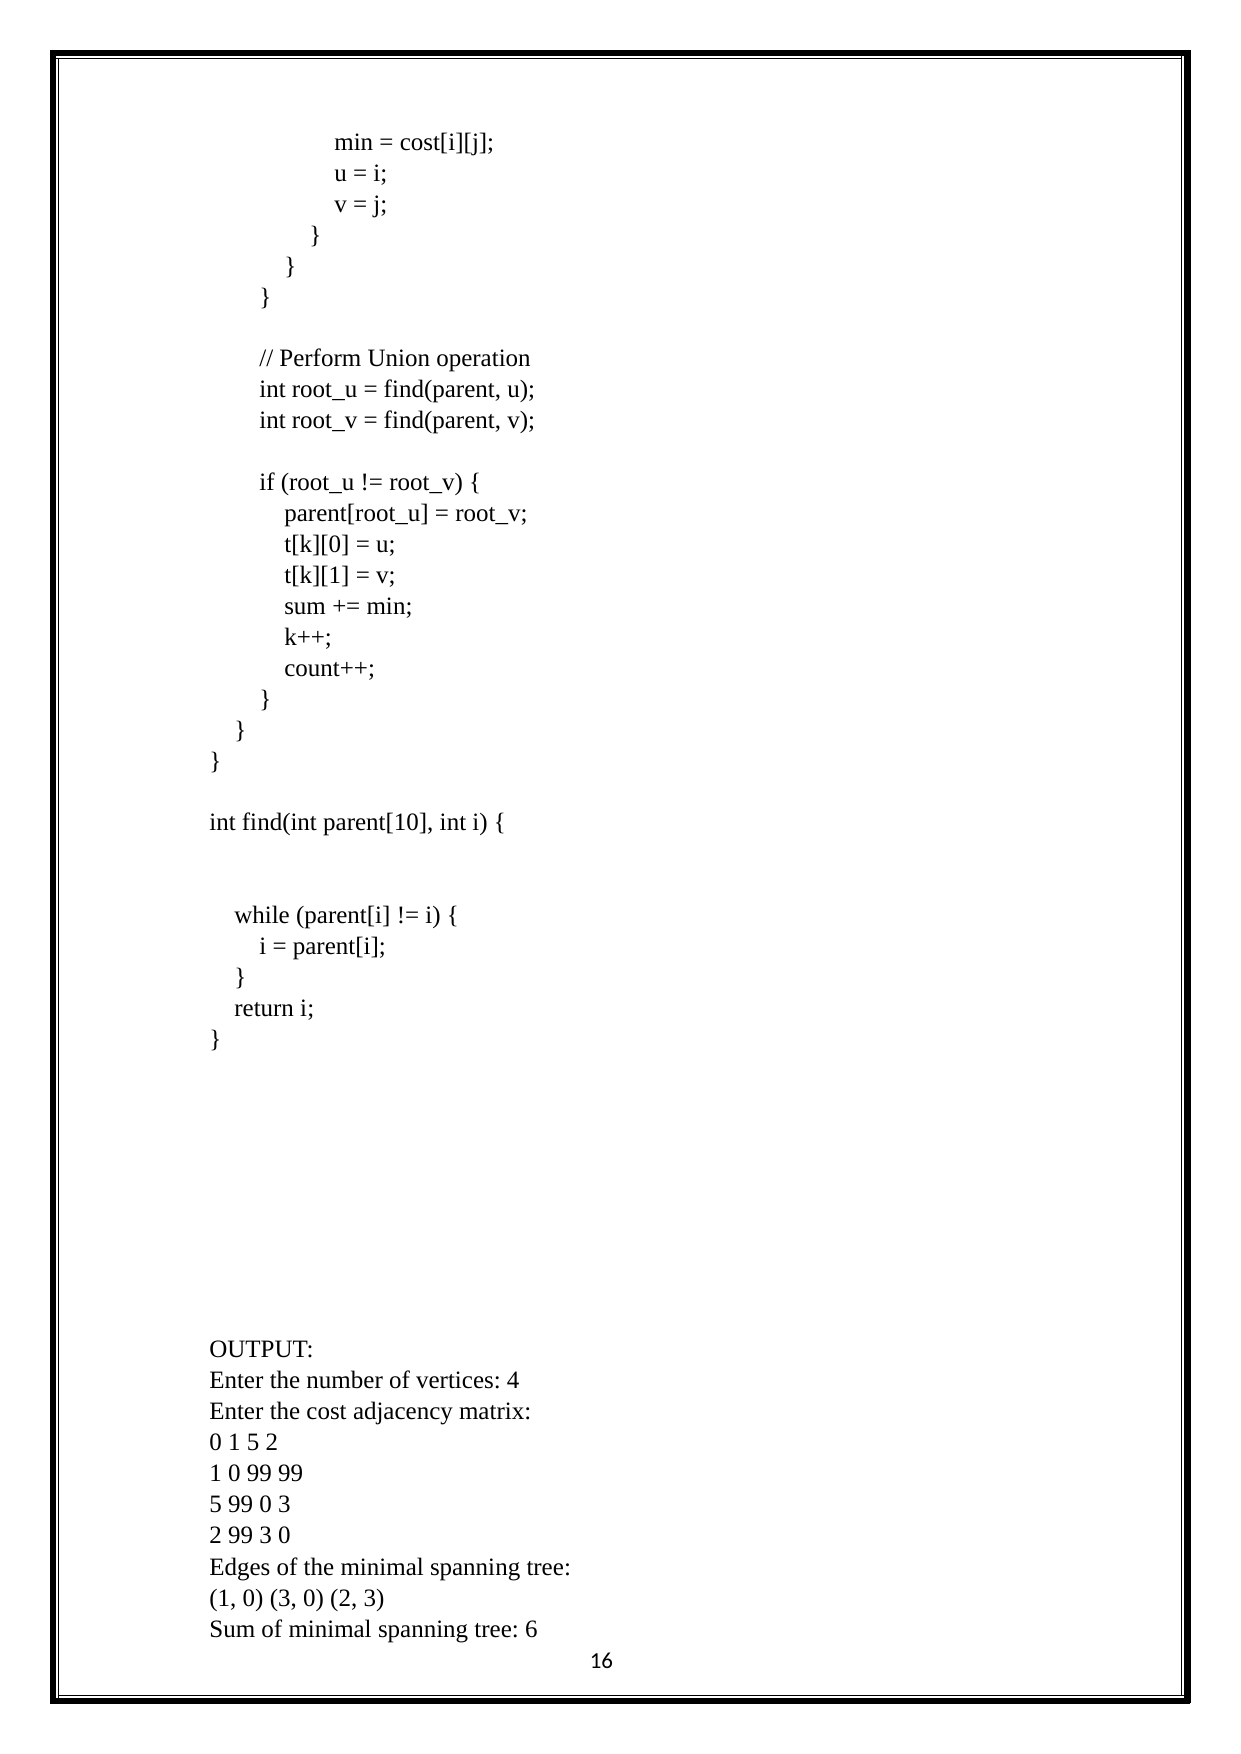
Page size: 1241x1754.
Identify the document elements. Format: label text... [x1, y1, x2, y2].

text int find(int parent[10], int i) { [150, 807, 1127, 836]
text Enter the cost adjacency matrix: [150, 1396, 1127, 1425]
text } [150, 220, 1127, 249]
text if (root_u != root_v) { [150, 467, 1127, 496]
text } [150, 962, 1127, 991]
text parent[root_u] = root_v; [150, 498, 1127, 527]
text Sum of minimal spanning tree: 6 [150, 1614, 1127, 1642]
text int root_v = find(parent, v); [150, 406, 1127, 434]
text t[k][1] = v; [150, 560, 1127, 589]
text } [150, 251, 1127, 280]
text // Perform Union operation [150, 343, 1127, 372]
text } [150, 746, 1127, 775]
text k++; [150, 622, 1127, 651]
text v = j; [150, 189, 1127, 218]
text 5 99 0 3 [150, 1489, 1127, 1518]
text } [150, 1024, 1127, 1053]
text sum += min; [150, 591, 1127, 620]
text u = i; [150, 158, 1127, 187]
text count++; [150, 653, 1127, 682]
text } [150, 715, 1127, 744]
text i = parent[i]; [150, 931, 1127, 959]
text t[k][0] = u; [150, 529, 1127, 558]
text Enter the number of vertices: 4 [150, 1365, 1127, 1394]
text 2 99 3 0 [150, 1521, 1127, 1549]
text } [150, 684, 1127, 713]
text OUTPUT: [150, 1334, 1127, 1363]
text 1 0 99 99 [150, 1458, 1127, 1487]
text while (parent[i] != i) { [150, 900, 1127, 928]
text return i; [150, 993, 1127, 1022]
text min = cost[i][j]; [150, 127, 1127, 156]
text int root_u = find(parent, u); [150, 374, 1127, 403]
text 0 1 5 2 [150, 1427, 1127, 1456]
text } [150, 282, 1127, 311]
text Edges of the minimal spanning tree: [150, 1552, 1127, 1580]
text (1, 0) (3, 0) (2, 3) [150, 1583, 1127, 1611]
